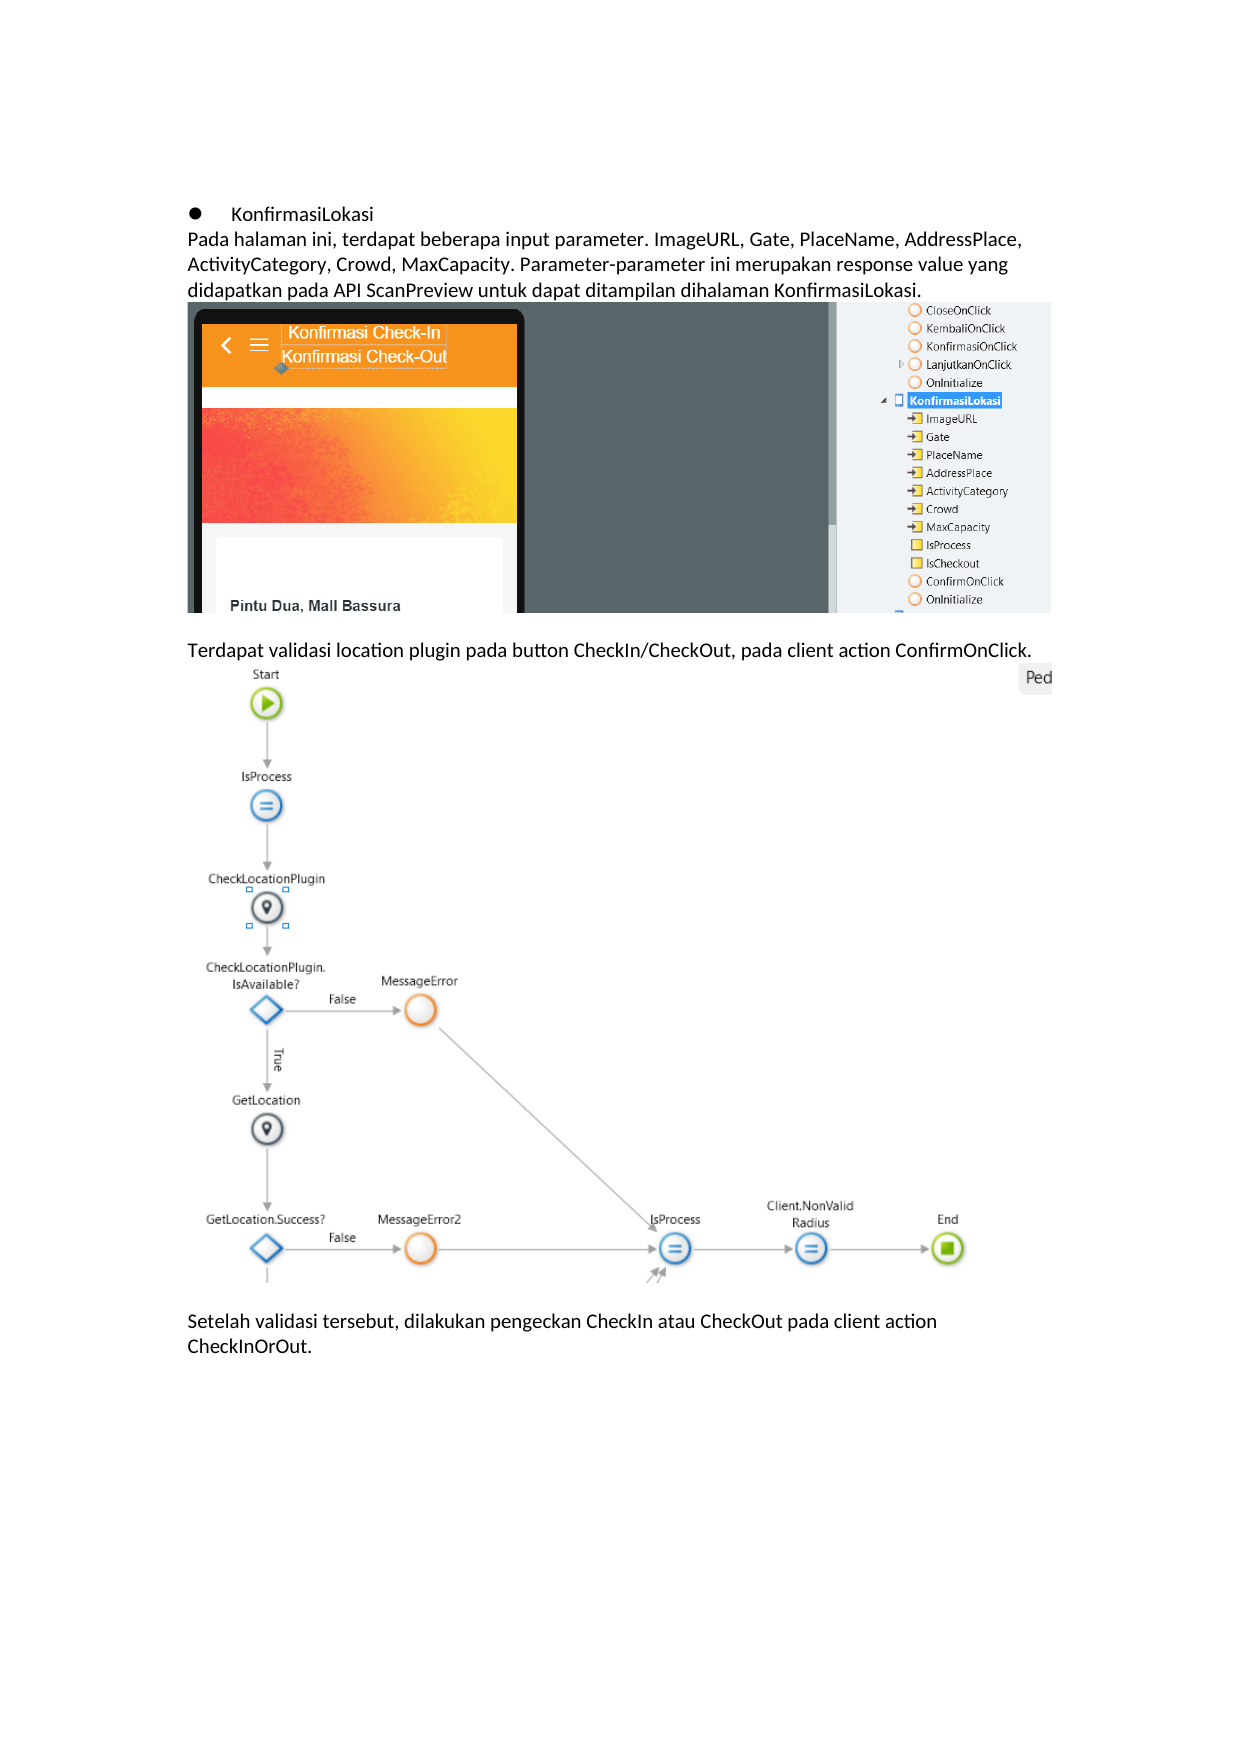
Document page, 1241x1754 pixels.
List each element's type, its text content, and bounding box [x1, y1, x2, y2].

list Setelah validasi tersebut, dilakukan pengeckan CheckIn atau CheckOut pada client action CheckInOrOut. [187, 1308, 1053, 1359]
picture [187, 663, 1052, 1283]
list Pada halaman ini, terdapat beberapa input parameter. ImageURL, Gate, PlaceName, AddressPlace, ActivityCategory, Crowd, MaxCapacity. Parameter-parameter ini merupakan response value yang didapatkan pada API ScanPreview untuk dapat ditampilan dihalaman KonfirmasiLokasi. [187, 226, 1053, 302]
list Terdapat validasi location plugin pada button CheckIn/CheckOut, pada client action ConfirmOnClick. [187, 638, 1053, 663]
list KonfirmasiLokasi [187, 201, 1053, 226]
picture [187, 302, 1052, 613]
